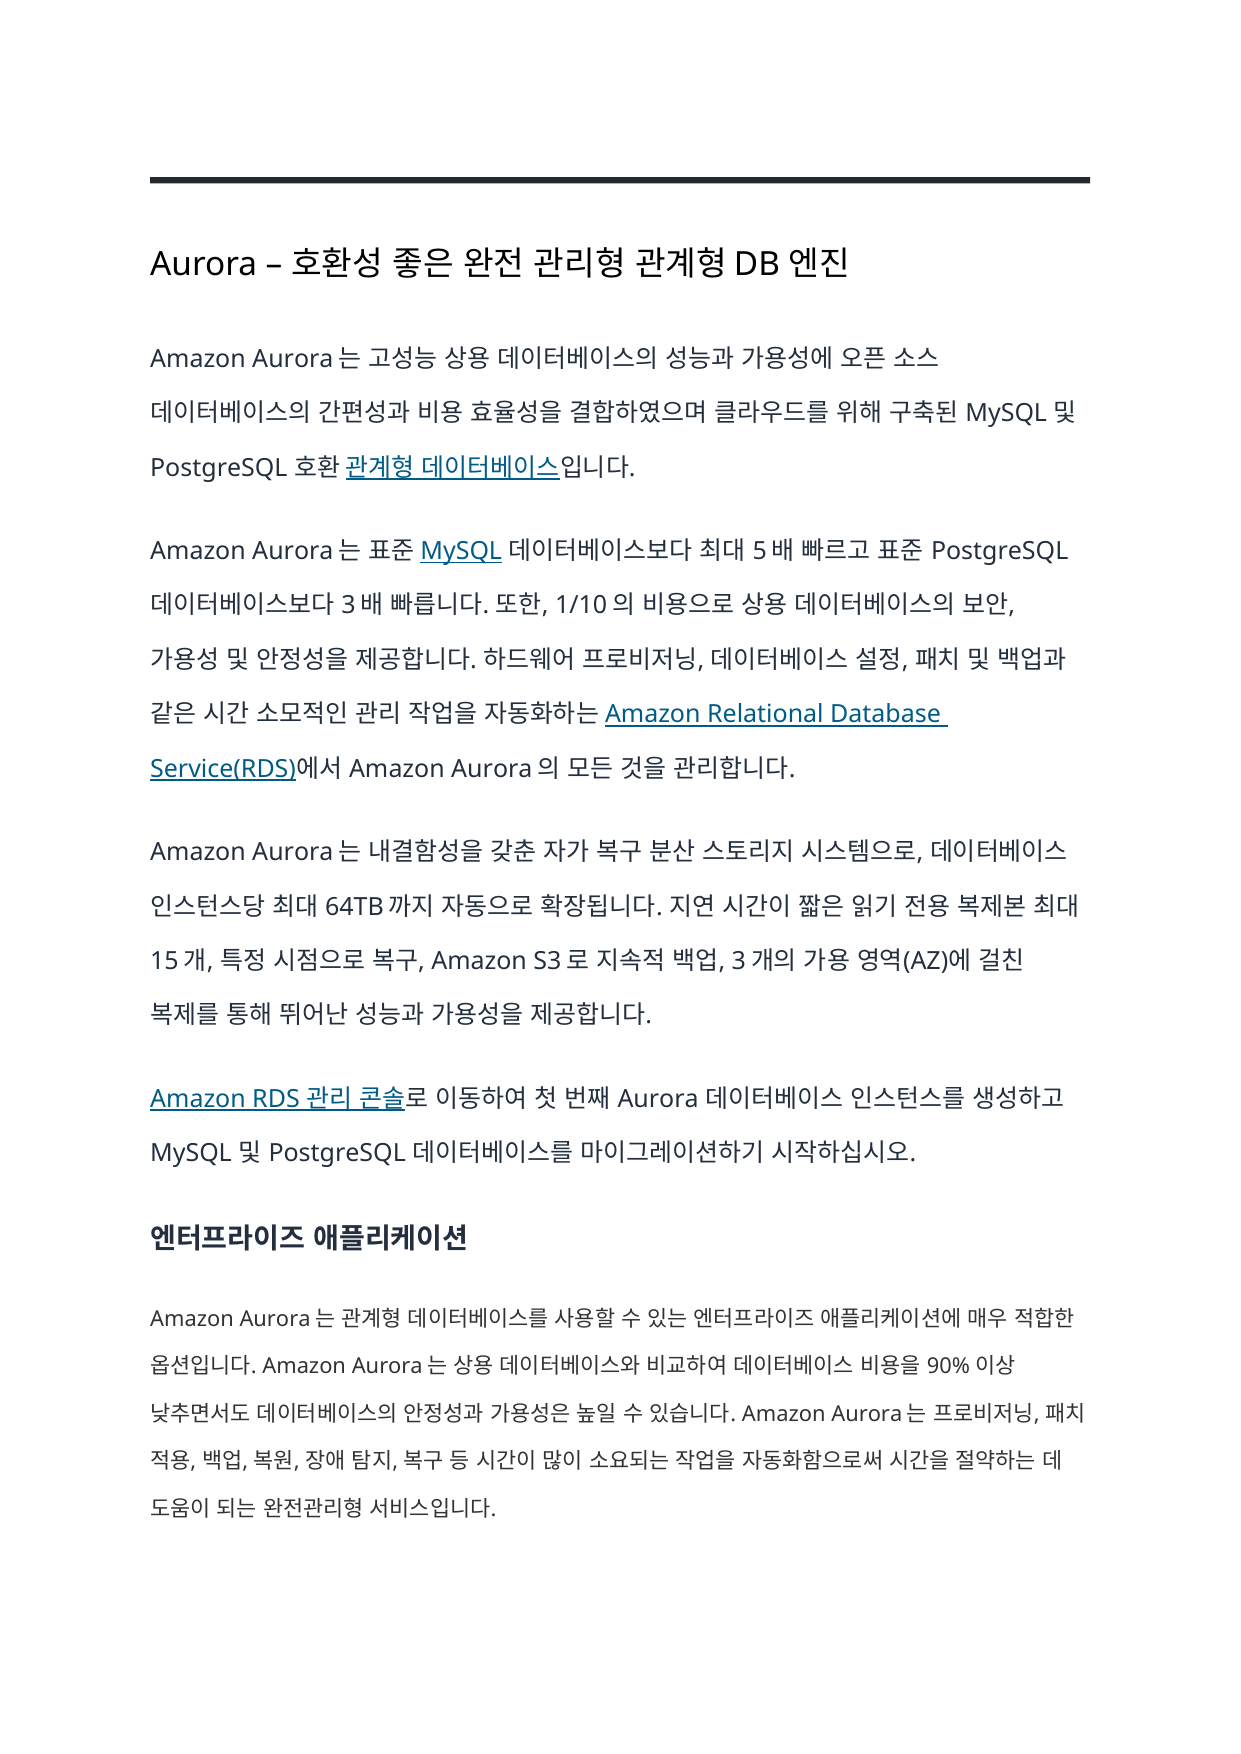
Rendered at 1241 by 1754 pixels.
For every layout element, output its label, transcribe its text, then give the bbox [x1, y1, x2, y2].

text Amazon Aurora는 표준 MySQL 데이터베이스보다 최대 5배 빠르고 표준 PostgreSQL 데이터베이스보다 3배 빠릅니다. 또한, 1/10의 비용으로 상용 데이터베이스의 보안, 가용성 및 안정성을 제공합니다. 하드웨어 프로비저닝, 데이터베이스 설정, 패치 및 백업과 같은 시간 소모적인 관리 작업을 자동화하는 Amazon Relational Database Service(RDS)에서 Amazon Aurora의 모든 것을 관리합니다. [150, 531, 1090, 784]
text Amazon RDS 관리 콘솔로 이동하여 첫 번째 Aurora 데이터베이스 인스턴스를 생성하고 MySQL 및 PostgreSQL 데이터베이스를 마이그레이션하기 시작하십시오. [150, 1078, 1090, 1169]
subtitle 엔터프라이즈 애플리케이션 [150, 1216, 1090, 1257]
text Amazon Aurora는 고성능 상용 데이터베이스의 성능과 가용성에 오픈 소스 데이터베이스의 간편성과 비용 효율성을 결합하였으며 클라우드를 위해 구축된 MySQL 및 PostgreSQL 호환 관계형 데이터베이스입니다. [150, 338, 1090, 483]
text Amazon Aurora는 관계형 데이터베이스를 사용할 수 있는 엔터프라이즈 애플리케이션에 매우 적합한 옵션입니다. Amazon Aurora는 상용 데이터베이스와 비교하여 데이터베이스 비용을 90% 이상 낮추면서도 데이터베이스의 안정성과 가용성은 높일 수 있습니다. Amazon Aurora는 프로비저닝, 패치 적용, 백업, 복원, 장애 탐지, 복구 등 시간이 많이 소요되는 작업을 자동화함으로써 시간을 절약하는 데 도움이 되는 완전관리형 서비스입니다. [150, 1301, 1090, 1523]
text Aurora – 호환성 좋은 완전 관리형 관계형DB 엔진 [150, 236, 1090, 285]
text Amazon Aurora는 내결함성을 갖춘 자가 복구 분산 스토리지 시스템으로, 데이터베이스 인스턴스당 최대 64TB까지 자동으로 확장됩니다. 지연 시간이 짧은 읽기 전용 복제본 최대 15개, 특정 시점으로 복구, Amazon S3로 지속적 백업, 3개의 가용 영역(AZ)에 걸친 복제를 통해 뛰어난 성능과 가용성을 제공합니다. [150, 832, 1090, 1031]
